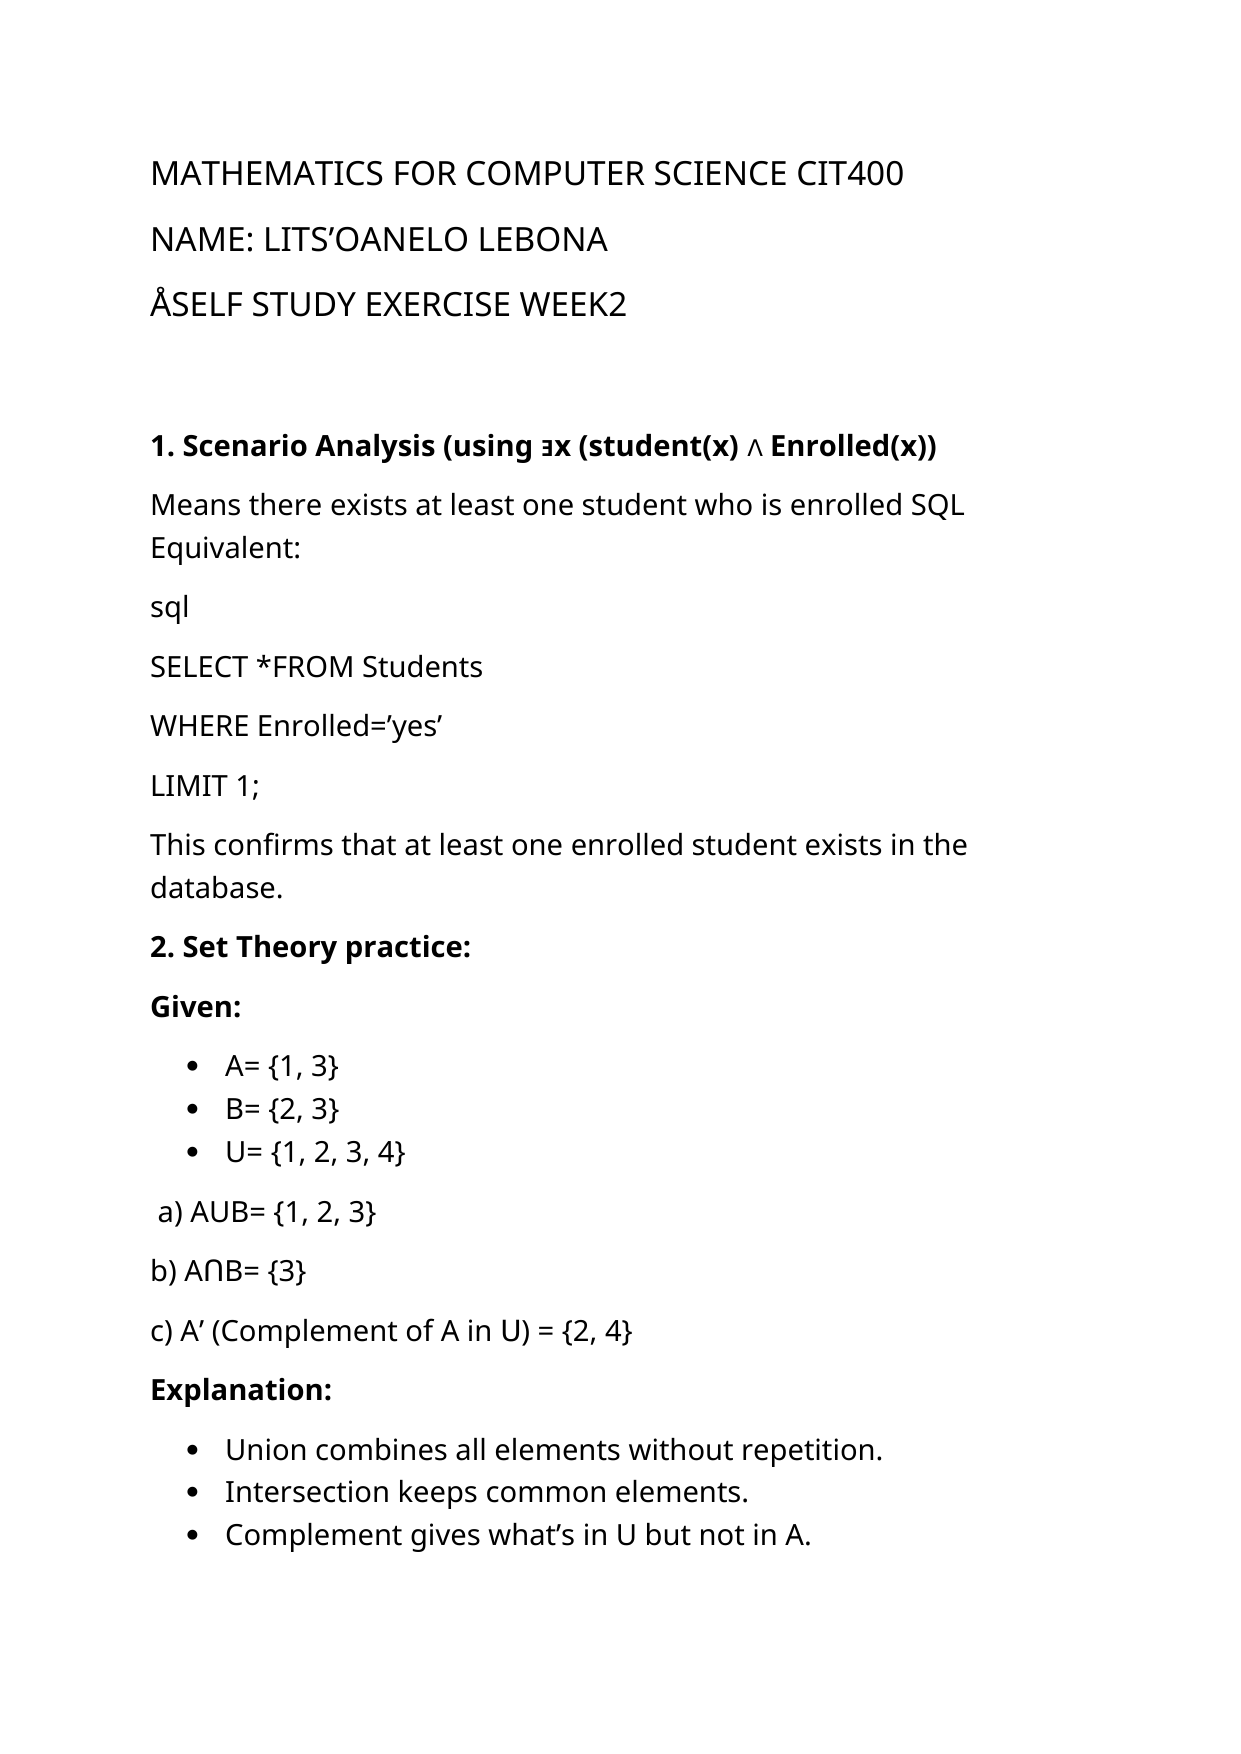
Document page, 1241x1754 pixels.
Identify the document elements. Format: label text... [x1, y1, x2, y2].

text MATHEMATICS FOR COMPUTER SCIENCE CIT400 [150, 150, 1090, 195]
text LIMIT 1; [150, 765, 1090, 805]
text c) A’ (Complement of A in Ս) = {2, 4} [150, 1310, 1090, 1349]
list Intersection keeps common elements. [187, 1472, 1090, 1511]
list Union combines all elements without repetition. [187, 1429, 1090, 1468]
text Means there exists at least one student who is enrolled SQL Equivalent: [150, 484, 1090, 567]
list A= {1, 3} [187, 1046, 1090, 1085]
text a) AUB= {1, 2, 3} [150, 1191, 1090, 1231]
text WHERE Enrolled=’yes’ [150, 706, 1090, 745]
text Given: [150, 986, 1090, 1026]
list Complement gives what’s in U but not in A. [187, 1514, 1090, 1554]
list U= {1, 2, 3, 4} [187, 1131, 1090, 1171]
text Explanation: [150, 1369, 1090, 1409]
text 2. Set Theory practice: [150, 927, 1090, 966]
text NAME: LITS’OANELO LEBONA [150, 216, 1090, 261]
text b) AՈB= {3} [150, 1250, 1090, 1290]
text ÅSELF STUDY EXERCISE WEEK2 [150, 281, 1090, 327]
text This confirms that at least one enrolled student exists in the database. [150, 824, 1090, 907]
text sql [150, 587, 1090, 626]
list B= {2, 3} [187, 1088, 1090, 1128]
text 1. Scenario Analysis (using ⱻx (student(x) ꓥ Enrolled(x)) [150, 425, 1090, 464]
text SELECT *FROM Students [150, 646, 1090, 686]
